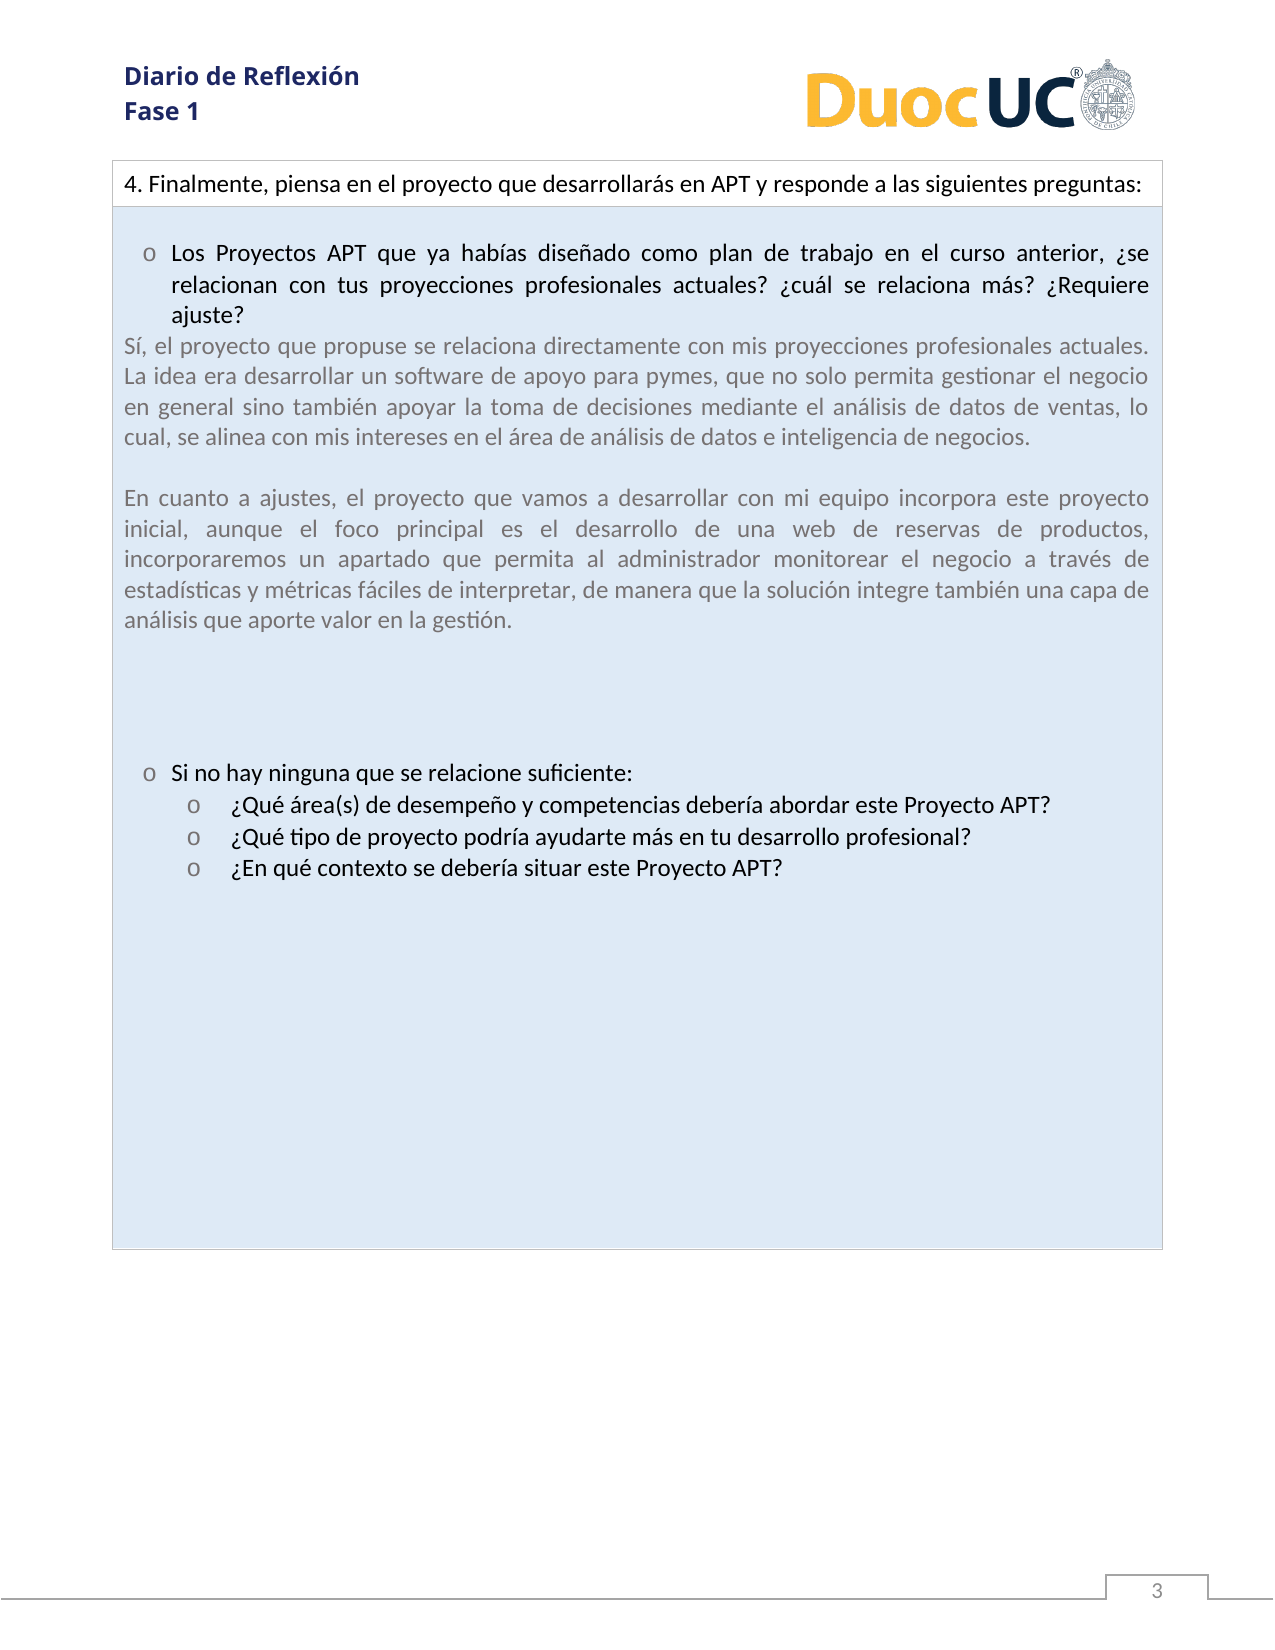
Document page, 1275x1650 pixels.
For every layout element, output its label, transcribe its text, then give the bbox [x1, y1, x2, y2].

table_cell Los Proyectos APT que ya habías diseñado como plan de trabajo en el curso anterior, ¿se relacionan con tus proyecciones profesionales actuales? ¿cuál se relaciona más? ¿Requiere ajuste? Sí, el proyecto que propuse se relaciona directamente con mis proyecciones profesionales actuales. La idea era desarrollar un software de apoyo para pymes, que no solo permita gestionar el negocio en general sino también apoyar la toma de decisiones mediante el análisis de datos de ventas, lo cual, se alinea con mis intereses en el área de análisis de datos e inteligencia de negocios. En cuanto a ajustes, el proyecto que vamos a desarrollar con mi equipo incorpora este proyecto inicial, aunque el foco principal es el desarrollo de una web de reservas de productos, incorporaremos un apartado que permita al administrador monitorear el negocio a través de estadísticas y métricas fáciles de interpretar, de manera que la solución integre también una capa de análisis que aporte valor en la gestión. Si no hay ninguna que se relacione suficiente: ¿Qué área(s) de desempeño y competencias debería abordar este Proyecto APT? ¿Qué tipo de proyecto podría ayudarte más en tu desarrollo profesional? ¿En qué contexto se debería situar este Proyecto APT? [113, 207, 1162, 1248]
table_header 4. Finalmente, piensa en el proyecto que desarrollarás en APT y responde a las siguientes preguntas: [113, 161, 1162, 206]
picture [807, 59, 1135, 130]
